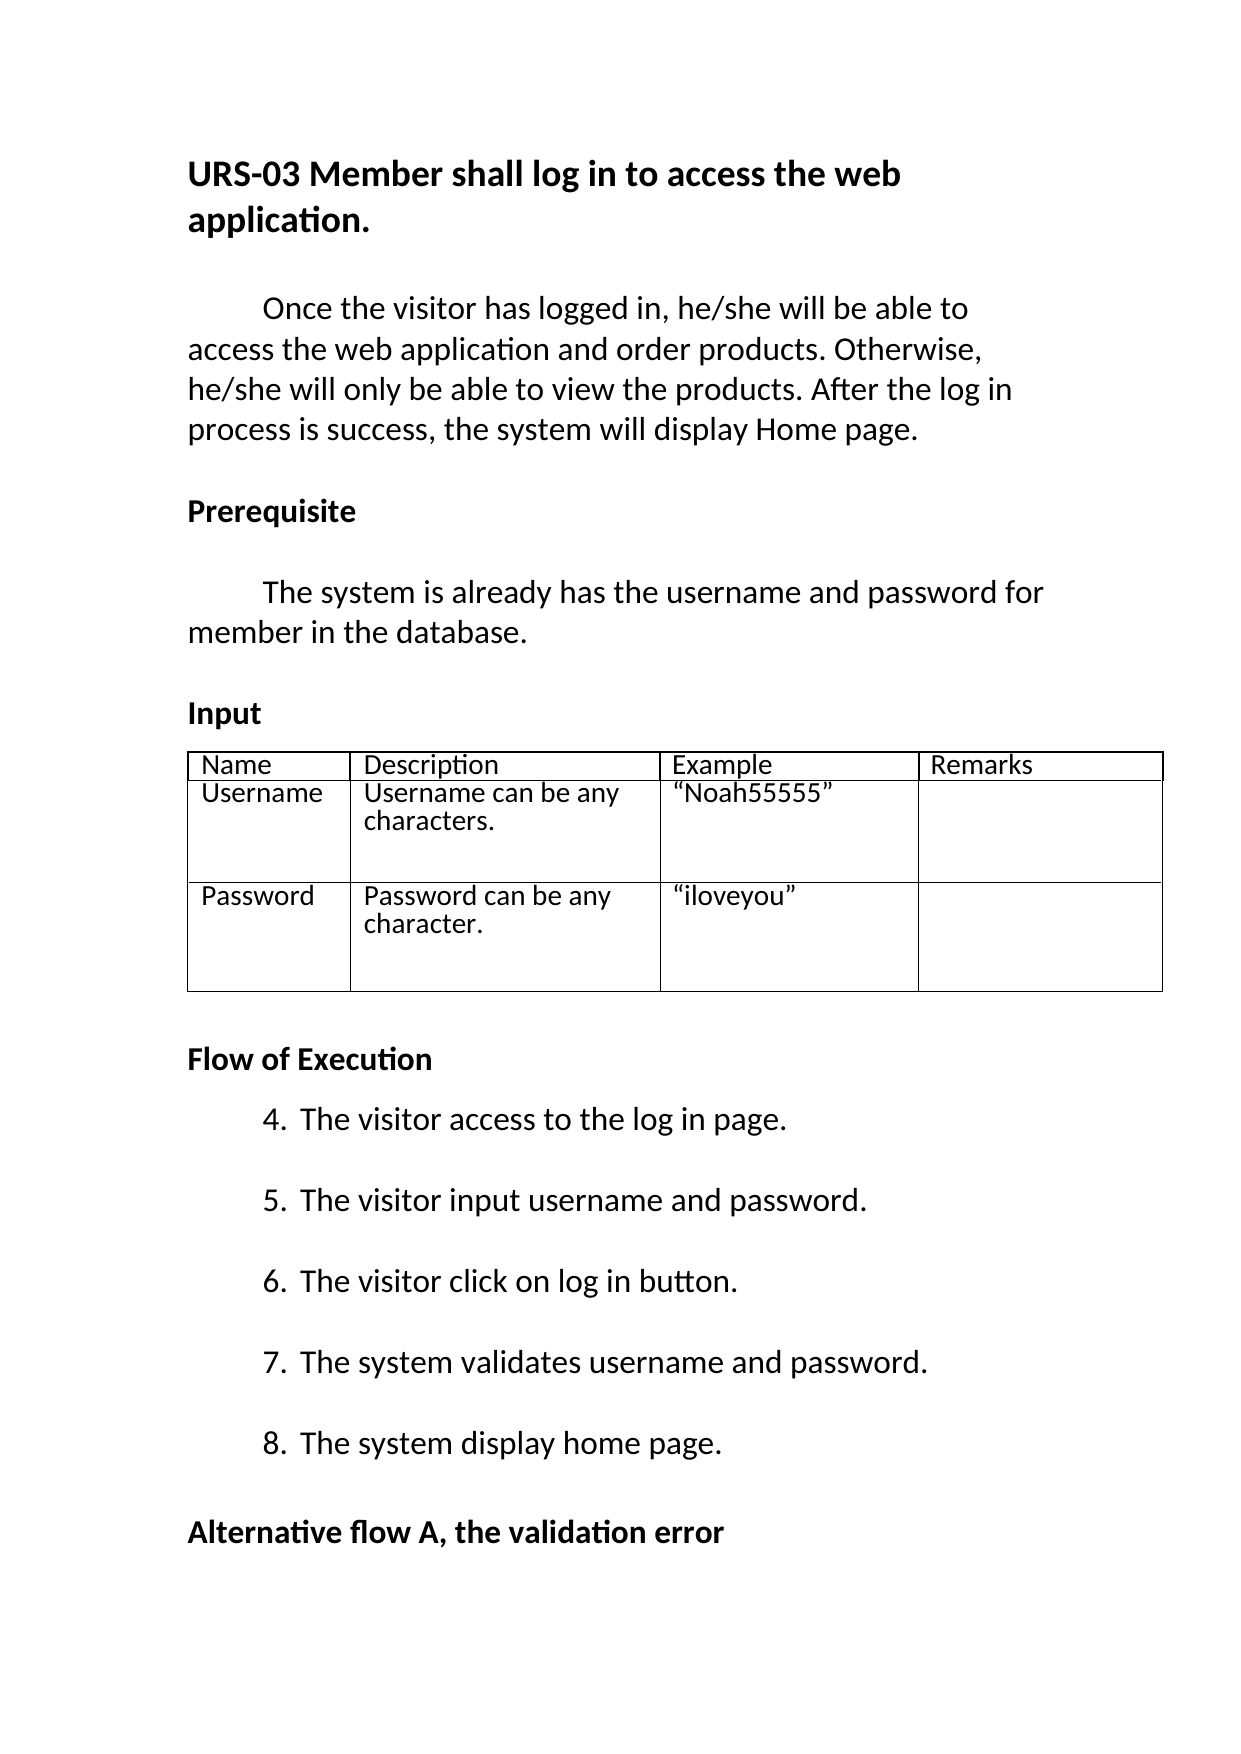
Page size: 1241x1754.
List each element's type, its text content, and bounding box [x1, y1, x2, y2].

list The visitor access to the log in page. [262, 1098, 1053, 1138]
table_cell Password can be any character. [351, 883, 660, 991]
text Flow of Execution [187, 1038, 1053, 1079]
list The system display home page. [262, 1422, 1053, 1462]
text Alternative flow A, the validation error [187, 1511, 1053, 1552]
table_cell Password [188, 882, 350, 991]
table_cell Username can be any characters. [351, 781, 660, 882]
text URS-03 Member shall log in to access the web application. [187, 150, 1053, 242]
text Once the visitor has logged in, he/she will be able to access the web application and order products. Otherwise, he/she will only be able to view the products. After the log in process is success, the system will display Home page. [187, 287, 1053, 449]
text Prerequisite [187, 490, 1053, 530]
table_cell “iloveyou” [661, 883, 918, 991]
list The visitor input username and password. [262, 1179, 1053, 1219]
table_header Description [351, 753, 659, 780]
table_header Remarks [920, 753, 1162, 780]
table_cell Username [188, 781, 350, 882]
list The visitor click on log in button. [262, 1260, 1053, 1300]
table_cell [919, 780, 1162, 882]
table_cell [919, 882, 1162, 991]
table_header Name [189, 753, 349, 780]
text Input [187, 692, 1053, 733]
table_cell “Noah55555” [661, 781, 918, 882]
list The system validates username and password. [262, 1341, 1053, 1381]
table_header Example [661, 753, 918, 780]
text The system is already has the username and password for member in the database. [187, 571, 1053, 652]
